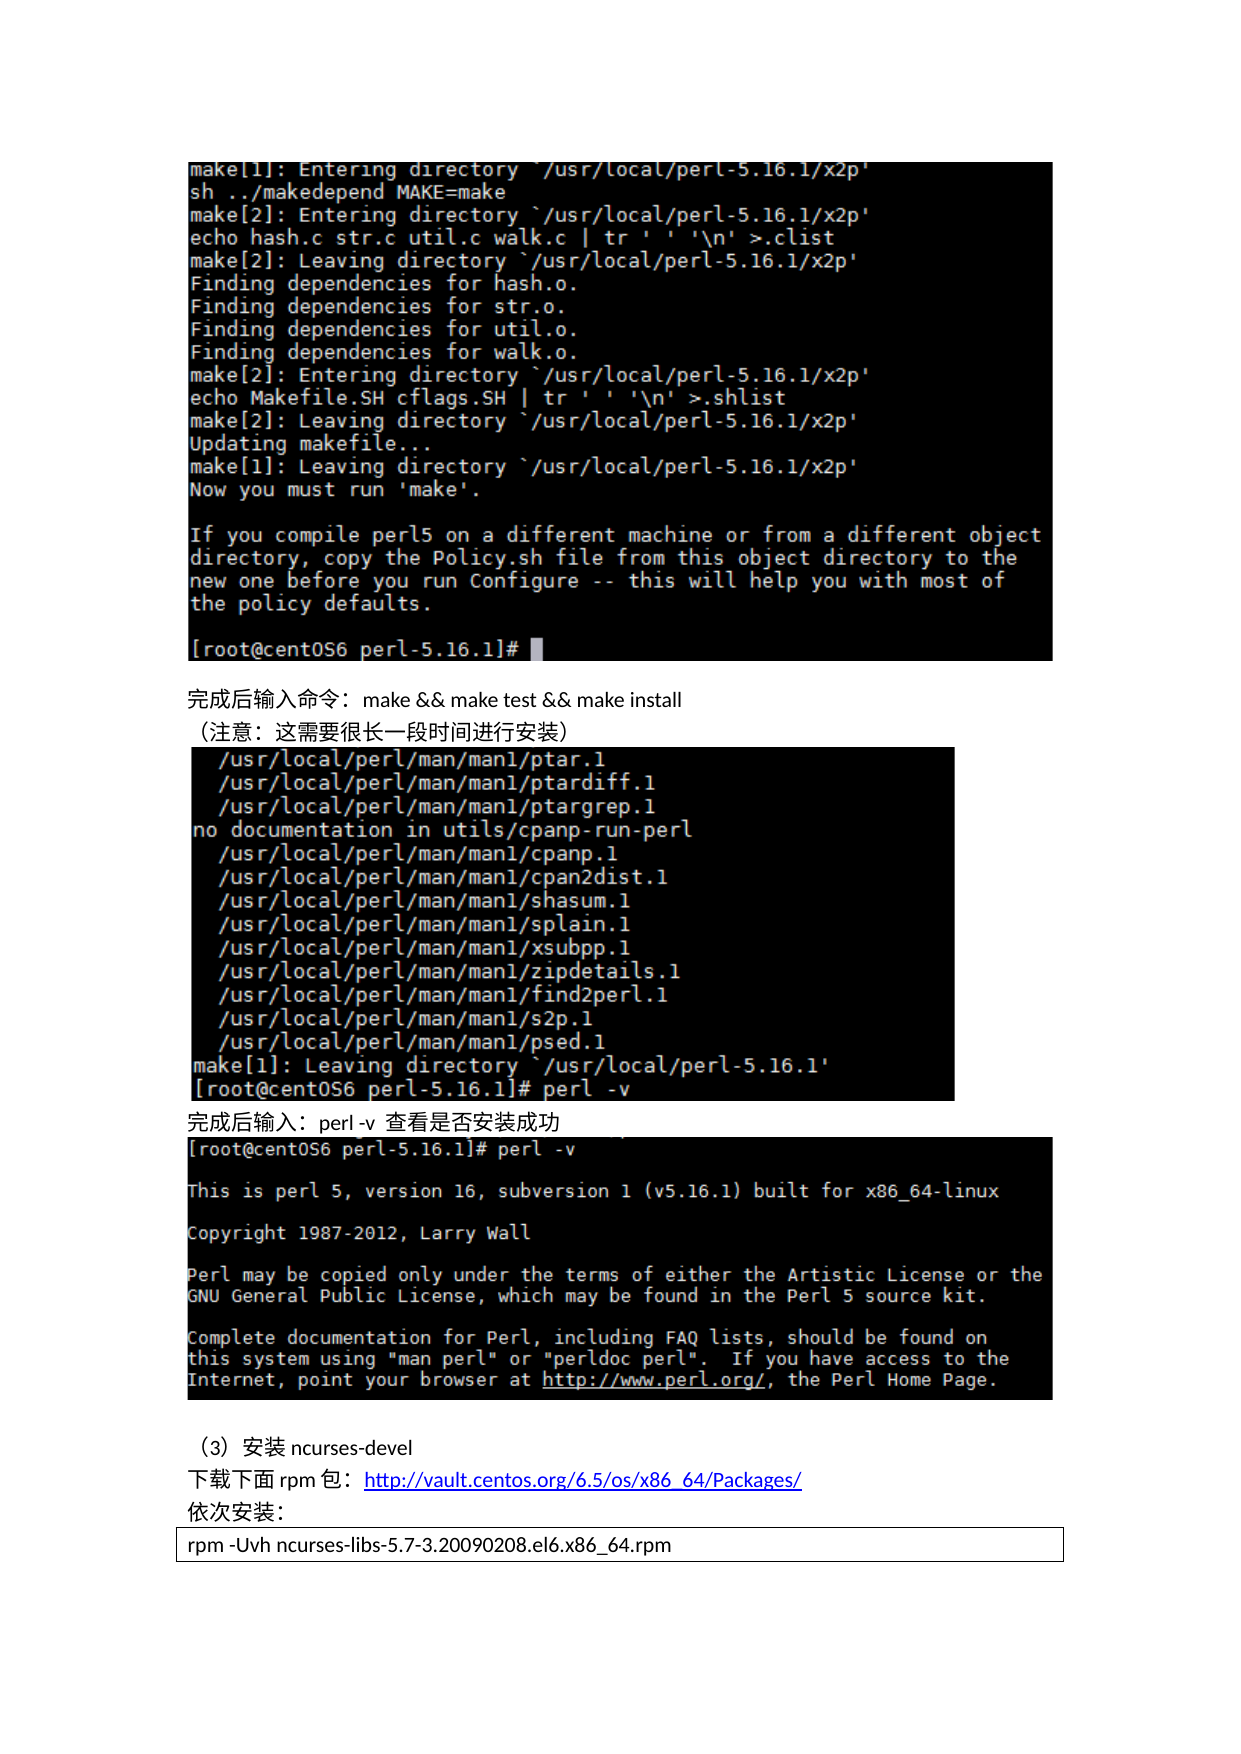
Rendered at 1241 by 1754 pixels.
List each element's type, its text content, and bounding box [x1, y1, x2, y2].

text 完成后输入命令：make && make test && make install [187, 682, 1053, 714]
picture [187, 162, 1053, 661]
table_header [177, 1528, 1063, 1561]
text 下载下面rpm包：http://vault.centos.org/6.5/os/x86_64/Packages/ [187, 1462, 1053, 1494]
text 完成后输入：perl -v 查看是否安装成功 [187, 1104, 1053, 1137]
text 依次安装： [187, 1494, 1053, 1527]
picture [187, 1137, 1053, 1400]
picture [187, 747, 955, 1101]
text （3）安装ncurses-devel [187, 1429, 1053, 1462]
text （注意：这需要很长一段时间进行安装） [187, 714, 1053, 747]
